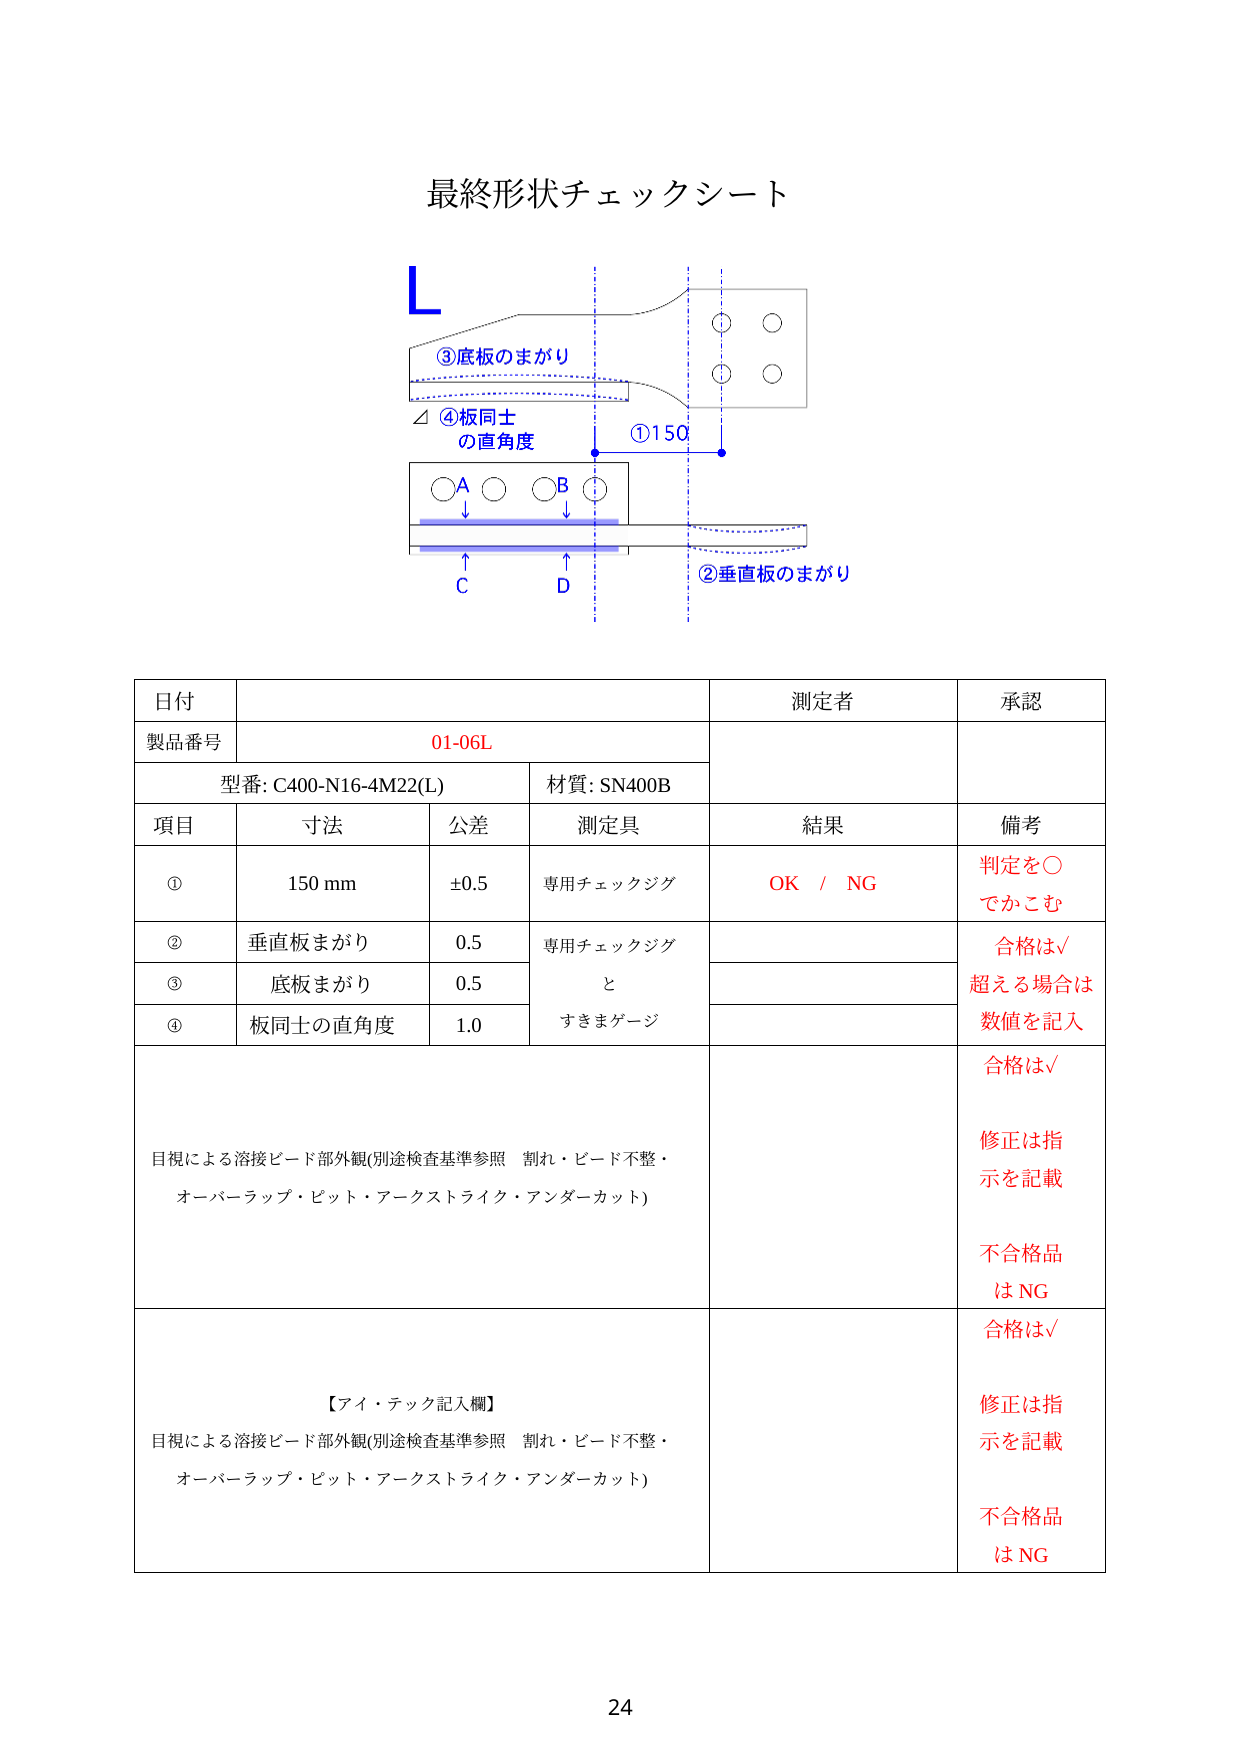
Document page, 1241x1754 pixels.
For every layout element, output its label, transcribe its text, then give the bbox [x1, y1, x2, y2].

table_cell 結果 [710, 804, 957, 845]
table_cell 合格は✓ 超える場合は数値を記入 [958, 922, 1105, 1045]
table_cell [710, 922, 957, 962]
table_cell 0.5 [430, 963, 529, 1003]
table_header 測定者 [710, 680, 957, 721]
table_cell ±0.5 [430, 846, 529, 921]
table_cell 合格は✓ 修正は指示を記載 不合格品はNG [958, 1309, 1105, 1572]
table_cell 材質: SN400B [530, 763, 709, 803]
table_cell ② [135, 922, 236, 962]
table_cell 合格は✓ 修正は指示を記載 不合格品はNG [958, 1046, 1105, 1308]
table_cell OK / NG [710, 846, 957, 921]
table_cell ① [135, 846, 236, 921]
table_cell 備考 [958, 804, 1105, 845]
table_cell 【アイ・テック記入欄】 目視による溶接ビード部外観(別途検査基準参照 割れ・ビード不整・ オーバーラップ・ピット・アークストライク・アンダーカット) [135, 1309, 709, 1572]
table_cell 底板まがり [237, 963, 429, 1003]
table_cell ④ [135, 1005, 236, 1045]
table_cell 寸法 [237, 804, 429, 845]
table_cell 専用チェックジグ [530, 846, 709, 921]
table_cell 1.0 [430, 1005, 529, 1045]
table_header [237, 680, 709, 721]
table_cell [710, 1046, 957, 1308]
table_cell 板同士の直角度 [237, 1005, 429, 1045]
table_cell ③ [135, 963, 236, 1003]
table_cell [710, 1309, 957, 1572]
table_cell 製品番号 [135, 722, 236, 762]
table_cell 150 mm [237, 846, 429, 921]
text 最終形状チェックシート [118, 154, 1100, 229]
table_header 日付 [135, 680, 236, 721]
table_cell [710, 722, 957, 803]
table_cell 測定具 [530, 804, 709, 845]
picture [409, 266, 853, 622]
table_cell 目視による溶接ビード部外観(別途検査基準参照 割れ・ビード不整・ オーバーラップ・ピット・アークストライク・アンダーカット) [135, 1046, 709, 1308]
table_cell 項目 [135, 804, 236, 845]
table_cell 垂直板まがり [237, 922, 429, 962]
table_cell 型番: C400-N16-4M22(L) [135, 763, 529, 803]
table_cell [710, 1005, 957, 1045]
table_cell [710, 963, 957, 1003]
table_cell 公差 [430, 804, 529, 845]
table_cell [958, 722, 1105, 803]
table_cell 専用チェックジグ と すきまゲージ [530, 922, 709, 1045]
table_cell 判定を○でかこむ [958, 846, 1105, 921]
table_header 承認 [958, 680, 1105, 721]
table_cell 01-06L [237, 722, 709, 762]
table_cell 0.5 [430, 922, 529, 962]
